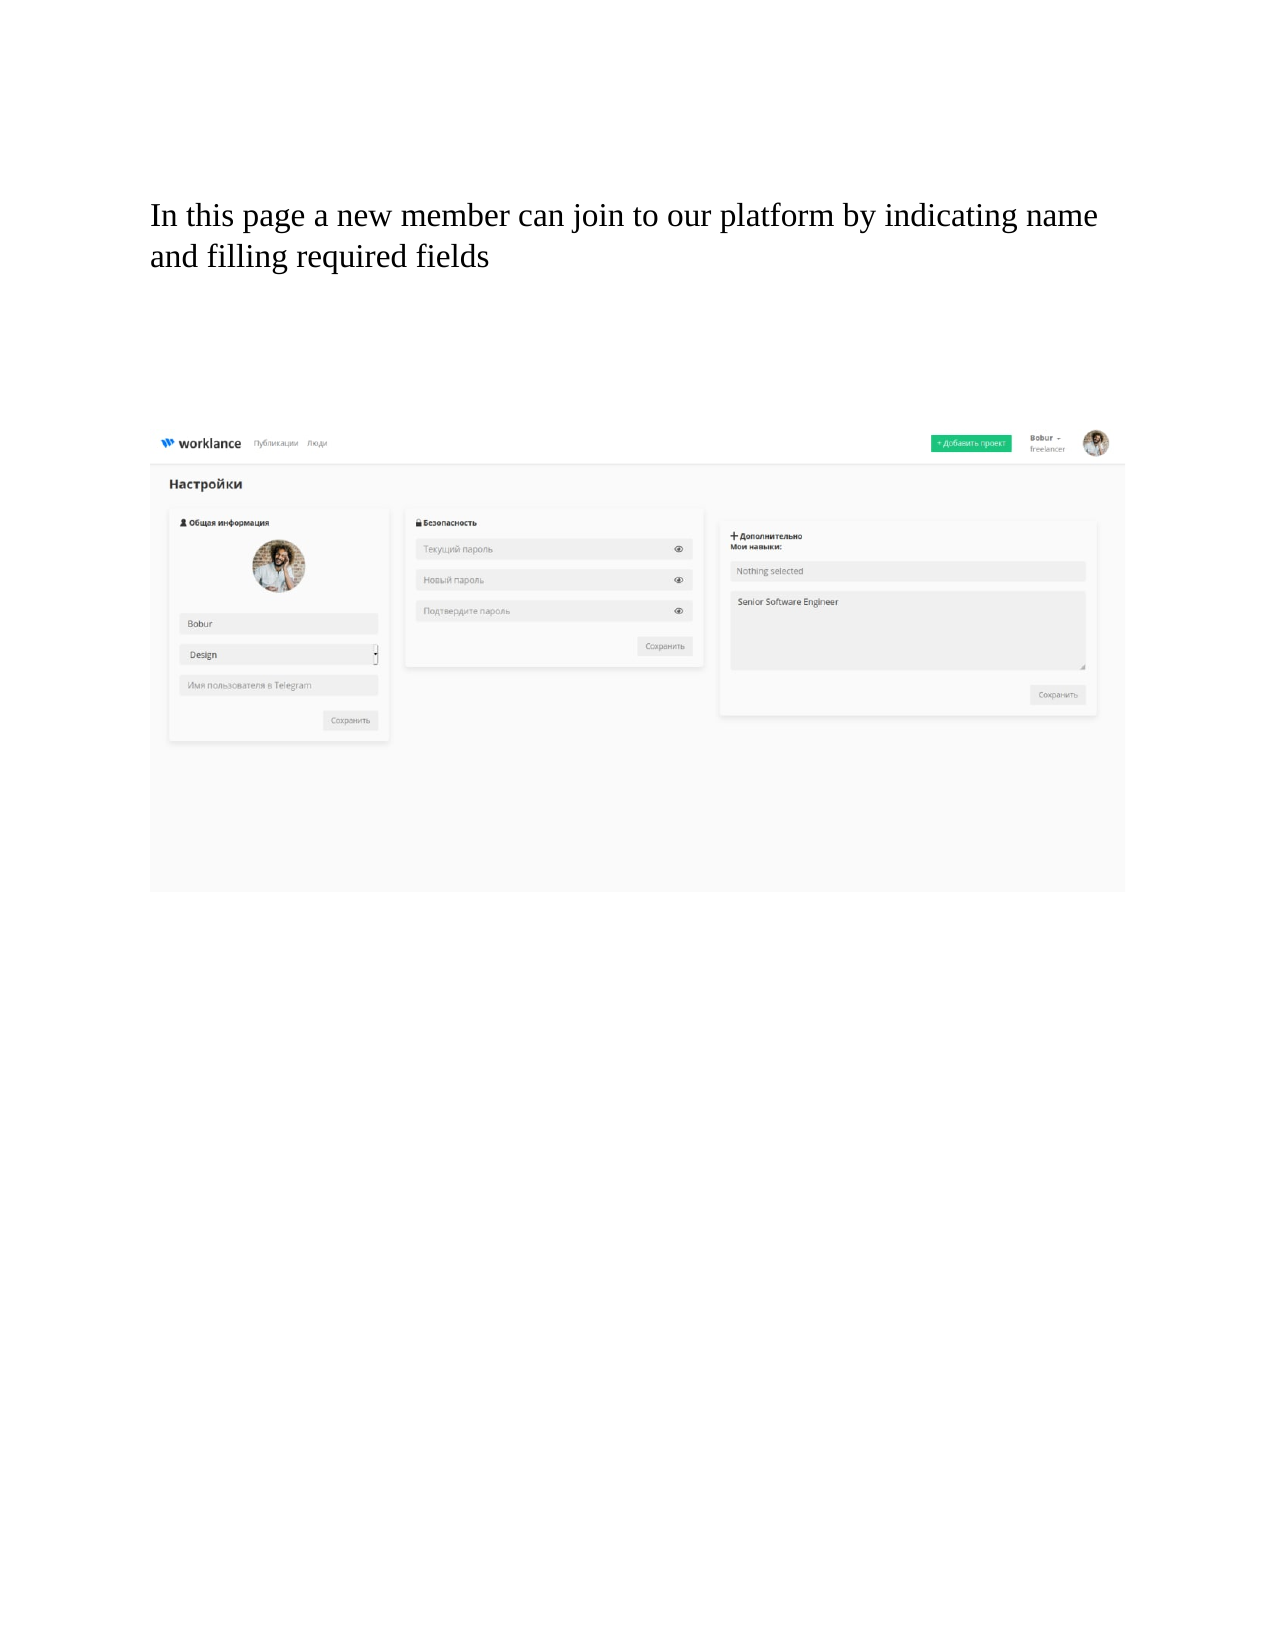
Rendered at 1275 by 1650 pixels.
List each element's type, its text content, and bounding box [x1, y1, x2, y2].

picture [150, 429, 1125, 892]
text In this page a new member can join to our platform by indicating name and filling required fields [150, 195, 1125, 275]
